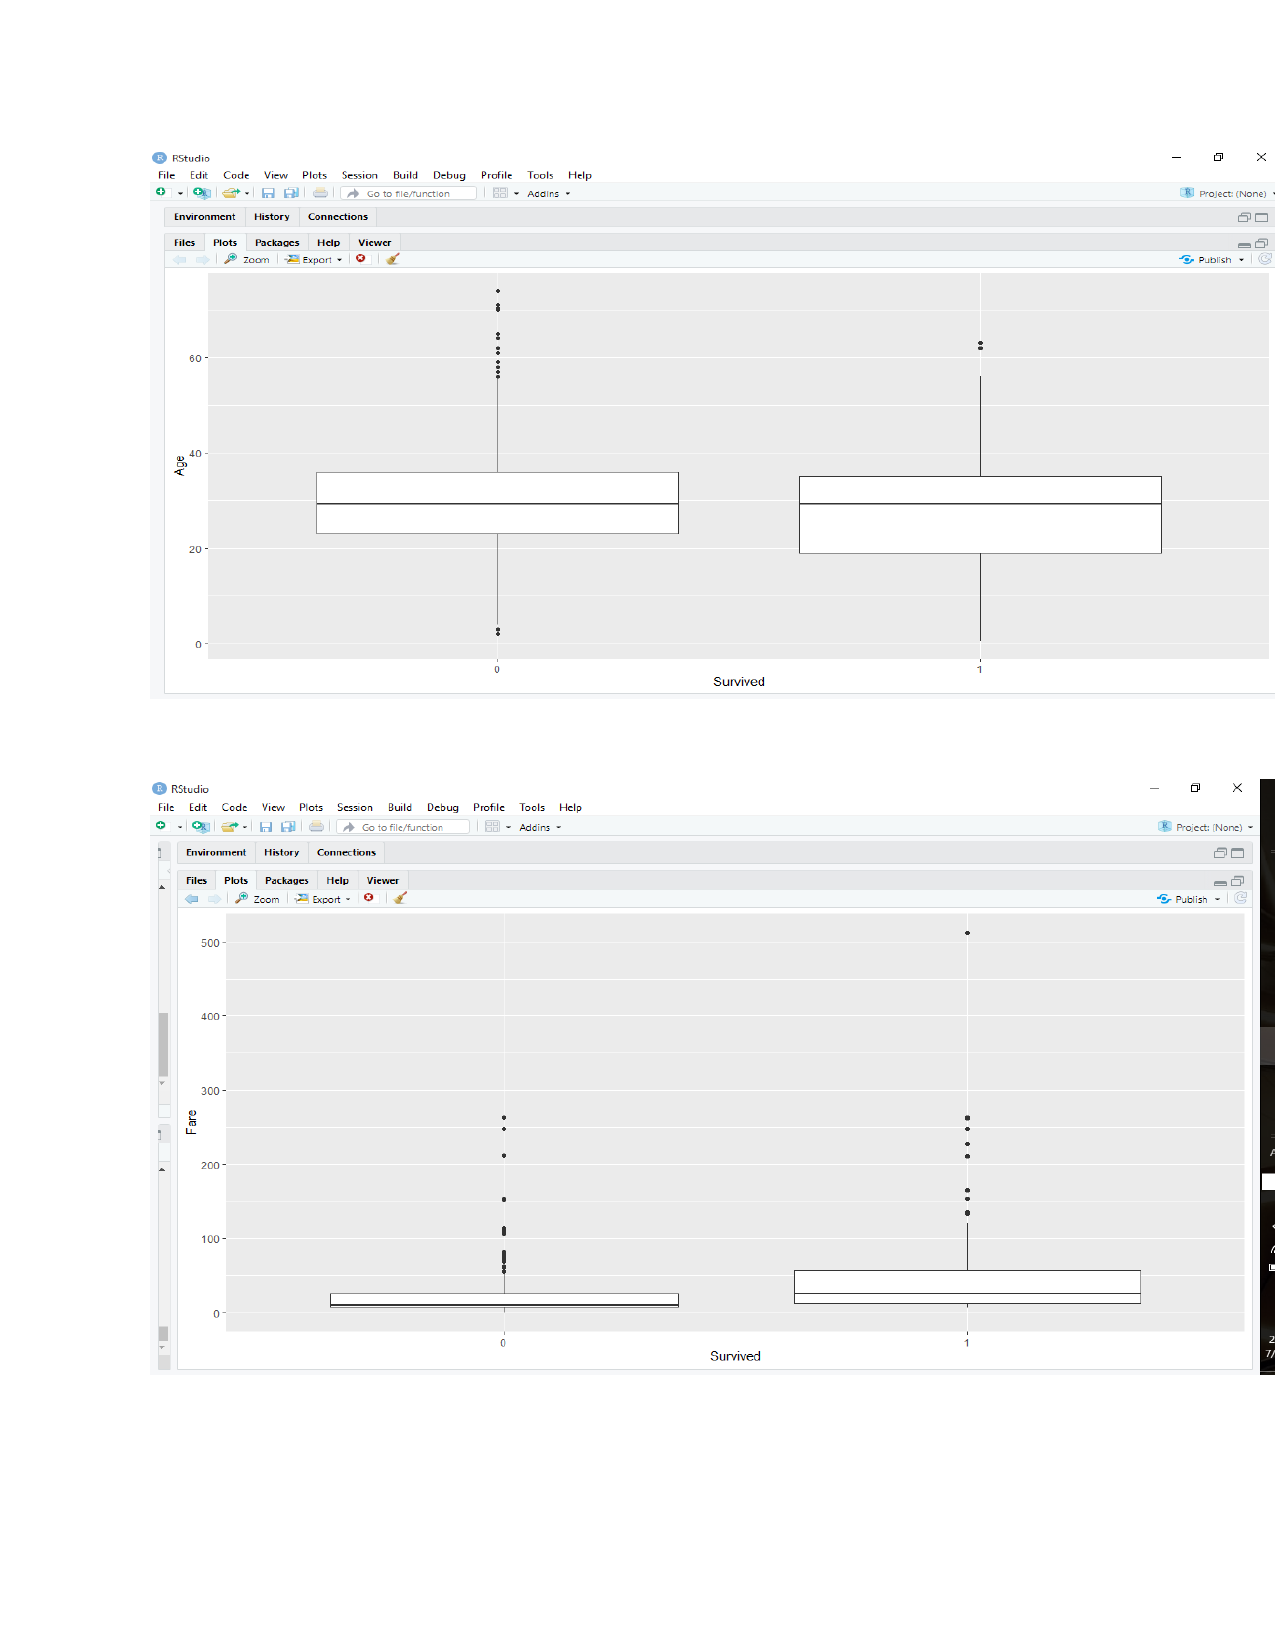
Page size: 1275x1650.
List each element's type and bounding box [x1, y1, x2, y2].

picture [150, 779, 1275, 1375]
picture [150, 150, 1275, 699]
